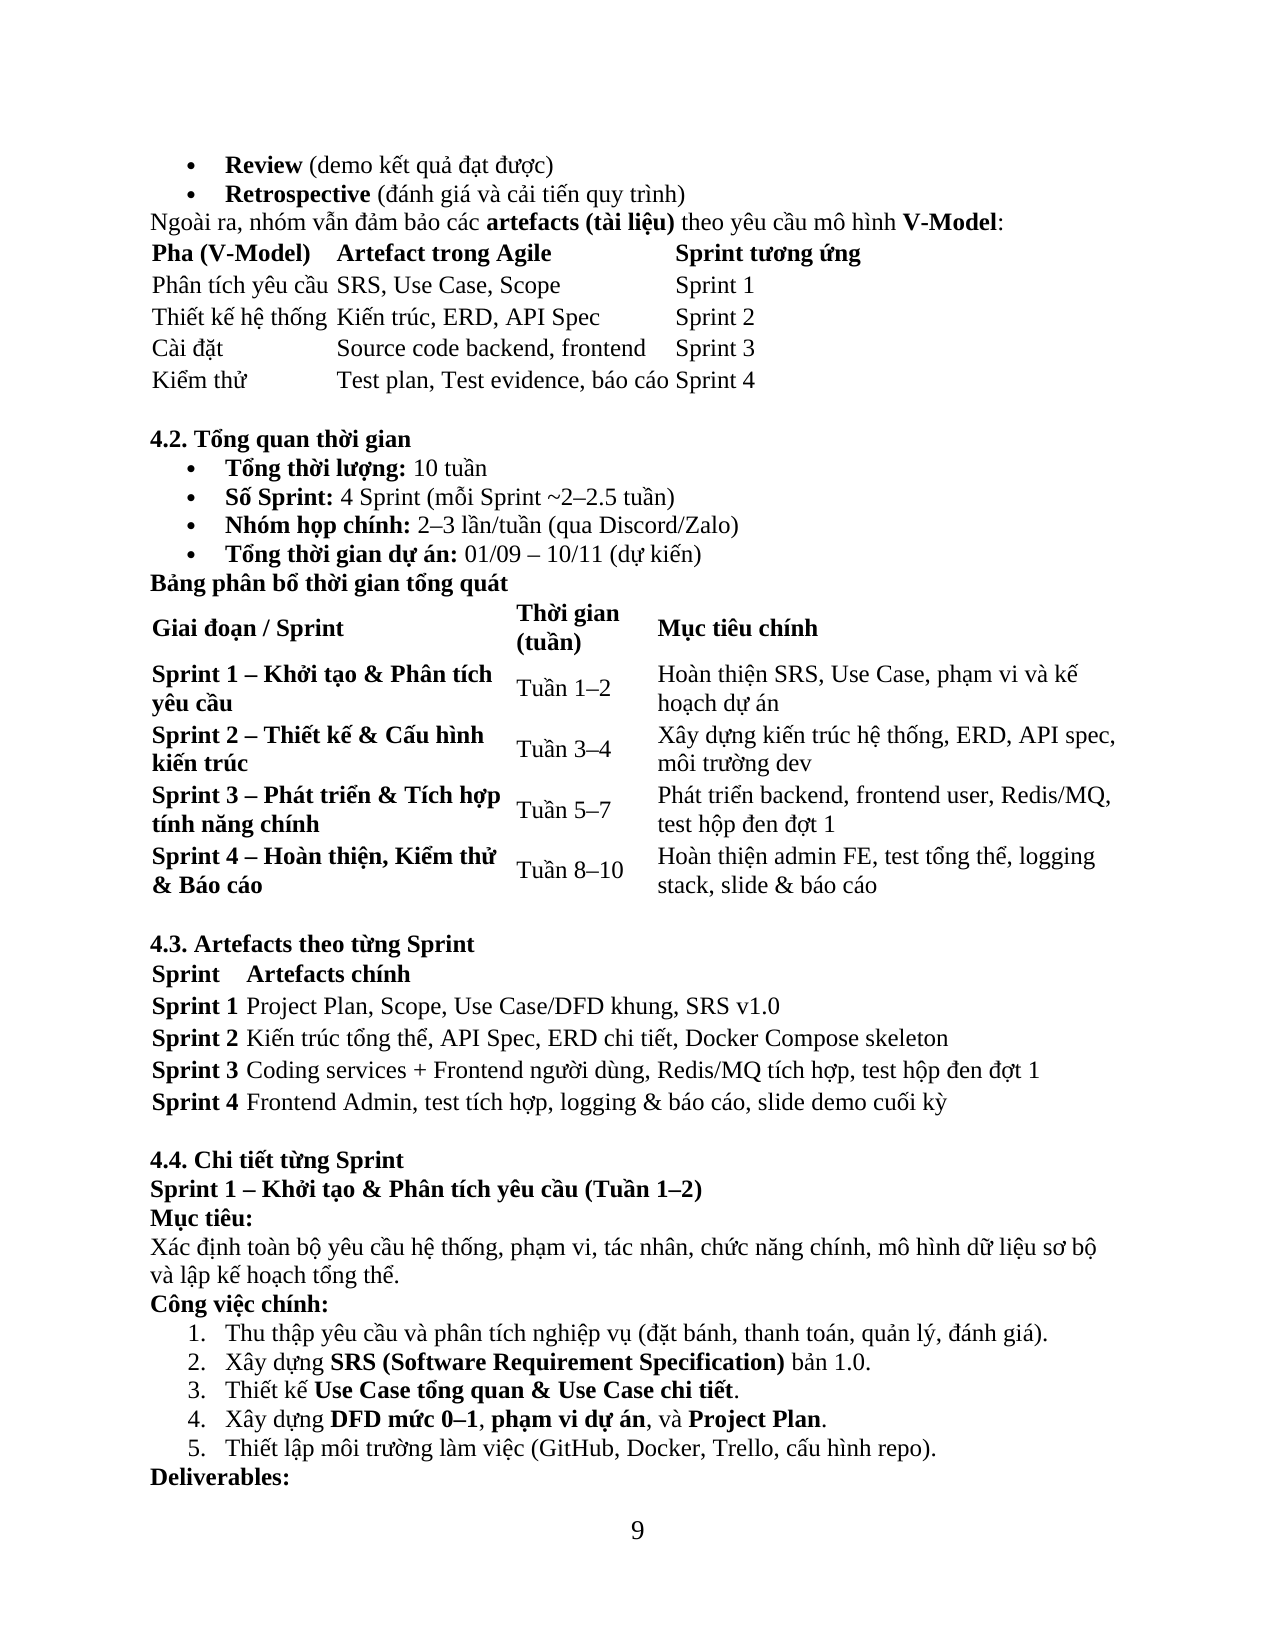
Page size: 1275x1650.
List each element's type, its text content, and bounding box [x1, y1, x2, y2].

table_cell Tuần 3–4 [515, 718, 656, 779]
list Tổng thời gian dự án: 01/09 – 10/11 (dự kiến) [187, 539, 1125, 568]
table_cell Kiến trúc, ERD, API Spec [335, 300, 673, 332]
list Xây dựng DFD mức 0–1, phạm vi dự án, và Project Plan. [187, 1404, 1125, 1433]
text 4.2. Tổng quan thời gian [150, 424, 1125, 453]
table_cell Tuần 5–7 [515, 779, 656, 839]
table_cell Sprint 1 [150, 989, 245, 1021]
table_header Sprint tương ứng [674, 236, 867, 268]
table_header Artefact trong Agile [335, 236, 673, 268]
table_cell Sprint 4 [674, 364, 867, 396]
text Mục tiêu: Xác định toàn bộ yêu cầu hệ thống, phạm vi, tác nhân, chức năng chính, mô hình dữ liệu sơ bộ và lập kế hoạch tổng thể. [150, 1203, 1125, 1289]
table_header Thời gian (tuần) [515, 597, 656, 657]
table_cell Sprint 3 [150, 1053, 245, 1085]
table_cell Hoàn thiện admin FE, test tổng thể, logging stack, slide & báo cáo [656, 839, 1125, 900]
table_cell Cài đặt [150, 332, 335, 364]
text Công việc chính: [150, 1289, 1125, 1318]
table_header Pha (V-Model) [150, 236, 335, 268]
list Nhóm họp chính: 2–3 lần/tuần (qua Discord/Zalo) [187, 511, 1125, 539]
table_cell Sprint 2 – Thiết kế & Cấu hình kiến trúc [150, 718, 514, 779]
table_cell Sprint 1 [674, 268, 867, 300]
text Deliverables: [150, 1462, 1125, 1491]
list Số Sprint: 4 Sprint (mỗi Sprint ~2–2.5 tuần) [187, 482, 1125, 511]
table_cell Source code backend, frontend [335, 332, 673, 364]
list Thiết kế Use Case tổng quan & Use Case chi tiết. [187, 1376, 1125, 1404]
list Tổng thời lượng: 10 tuần [187, 453, 1125, 482]
table_cell Sprint 4 – Hoàn thiện, Kiểm thử & Báo cáo [150, 839, 514, 900]
table_cell Kiến trúc tổng thể, API Spec, ERD chi tiết, Docker Compose skeleton [245, 1021, 1047, 1053]
table_cell Hoàn thiện SRS, Use Case, phạm vi và kế hoạch dự án [656, 658, 1125, 718]
table_cell Sprint 3 – Phát triển & Tích hợp tính năng chính [150, 779, 514, 839]
table_cell Sprint 1 – Khởi tạo & Phân tích yêu cầu [150, 658, 514, 718]
table_cell Sprint 2 [150, 1021, 245, 1053]
table_cell Test plan, Test evidence, báo cáo [335, 364, 673, 396]
table_cell Coding services + Frontend người dùng, Redis/MQ tích hợp, test hộp đen đợt 1 [245, 1053, 1047, 1085]
text Bảng phân bổ thời gian tổng quát [150, 568, 1125, 597]
table_header Sprint [150, 958, 245, 989]
table_header Artefacts chính [245, 958, 1047, 989]
text Sprint 1 – Khởi tạo & Phân tích yêu cầu (Tuần 1–2) [150, 1174, 1125, 1203]
table_cell Tuần 1–2 [515, 658, 656, 718]
table_cell Thiết kế hệ thống [150, 300, 335, 332]
table_cell Project Plan, Scope, Use Case/DFD khung, SRS v1.0 [245, 989, 1047, 1021]
table_cell Frontend Admin, test tích hợp, logging & báo cáo, slide demo cuối kỳ [245, 1085, 1047, 1117]
text 4.3. Artefacts theo từng Sprint [150, 929, 1125, 957]
table_cell Phát triển backend, frontend user, Redis/MQ, test hộp đen đợt 1 [656, 779, 1125, 839]
table_cell Phân tích yêu cầu [150, 268, 335, 300]
list Thu thập yêu cầu và phân tích nghiệp vụ (đặt bánh, thanh toán, quản lý, đánh giá). [187, 1318, 1125, 1347]
text 4.4. Chi tiết từng Sprint [150, 1146, 1125, 1174]
list Review (demo kết quả đạt được) [187, 150, 1125, 179]
table_cell Sprint 2 [674, 300, 867, 332]
list Retrospective (đánh giá và cải tiến quy trình) [187, 179, 1125, 207]
table_cell Xây dựng kiến trúc hệ thống, ERD, API spec, môi trường dev [656, 718, 1125, 779]
table_cell Sprint 3 [674, 332, 867, 364]
list Xây dựng SRS (Software Requirement Specification) bản 1.0. [187, 1347, 1125, 1376]
table_header Mục tiêu chính [656, 597, 1125, 657]
text Ngoài ra, nhóm vẫn đảm bảo các artefacts (tài liệu) theo yêu cầu mô hình V-Model: [150, 207, 1125, 236]
table_cell Tuần 8–10 [515, 839, 656, 900]
list Thiết lập môi trường làm việc (GitHub, Docker, Trello, cấu hình repo). [187, 1433, 1125, 1462]
table_cell Sprint 4 [150, 1085, 245, 1117]
table_cell Kiểm thử [150, 364, 335, 396]
table_header Giai đoạn / Sprint [150, 597, 514, 657]
table_cell SRS, Use Case, Scope [335, 268, 673, 300]
